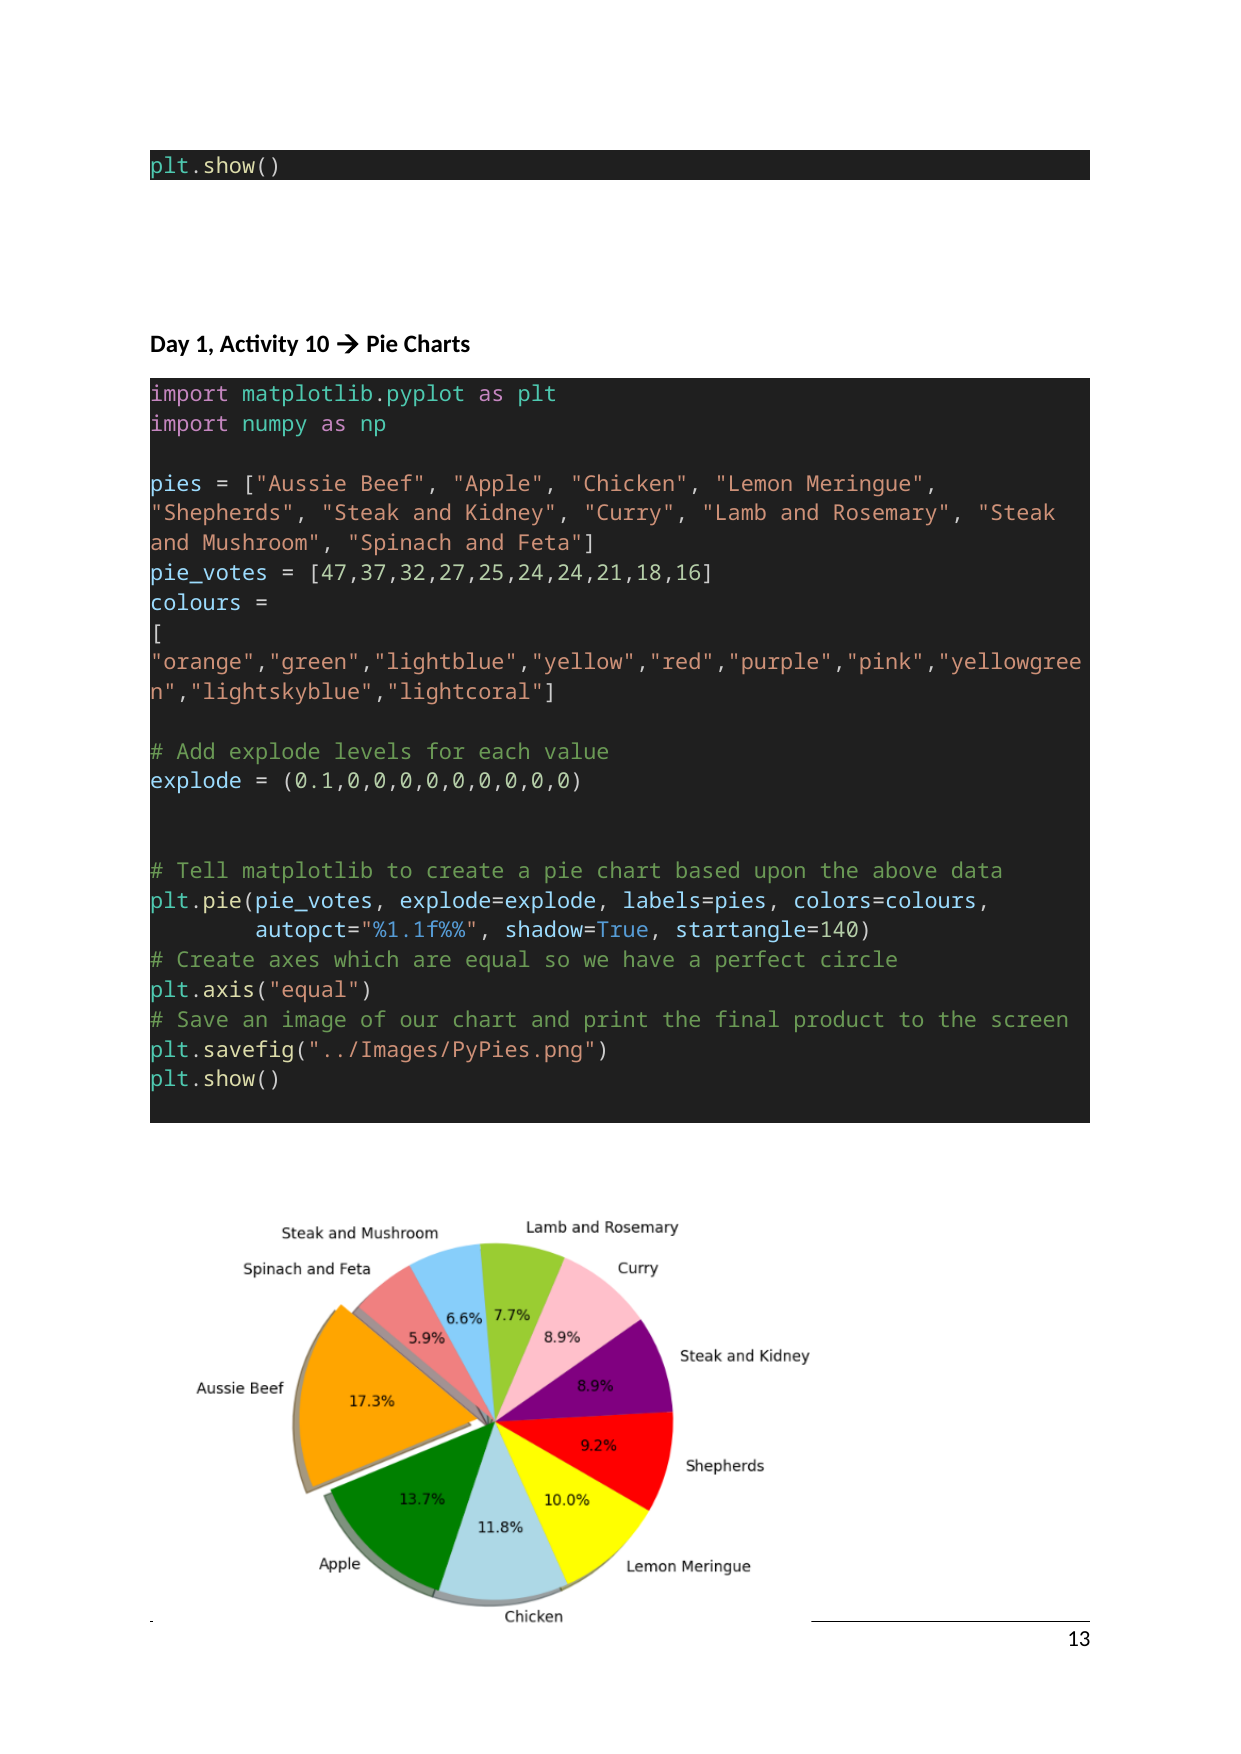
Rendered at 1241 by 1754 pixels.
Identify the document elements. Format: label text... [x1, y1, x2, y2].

text explode = (0.1,0,0,0,0,0,0,0,0,0) [150, 765, 1090, 795]
text # Save an image of our chart and print the final product to the screen [150, 1004, 1090, 1033]
text plt.savefig("../Images/PyPies.png") [150, 1033, 1090, 1063]
text # Add explode levels for each value [150, 736, 1090, 765]
text plt.show() [150, 150, 1090, 180]
picture [152, 1171, 812, 1641]
text plt.axis("equal") [150, 974, 1090, 1004]
text # Create axes which are equal so we have a perfect circle [150, 944, 1090, 974]
text colours = ["orange","green","lightblue","yellow","red","purple","pink","yellowgreen","lightskyblue","lightcoral"] [150, 587, 1090, 706]
text plt.show() [150, 1063, 1090, 1093]
text import numpy as np [150, 408, 1090, 438]
text pies = ["Aussie Beef", "Apple", "Chicken", "Lemon Meringue", "Shepherds", "Steak and Kidney", "Curry", "Lamb and Rosemary", "Steak and Mushroom", "Spinach and Feta"] [150, 467, 1090, 557]
text import matplotlib.pyplot as plt [150, 378, 1090, 408]
text Day 1, Activity 10 Pie Charts [150, 328, 1090, 359]
text autopct="%1.1f%%", shadow=True, startangle=140) [150, 914, 1090, 944]
text plt.pie(pie_votes, explode=explode, labels=pies, colors=colours, [150, 884, 1090, 914]
text # Tell matplotlib to create a pie chart based upon the above data [150, 855, 1090, 884]
text pie_votes = [47,37,32,27,25,24,24,21,18,16] [150, 557, 1090, 587]
